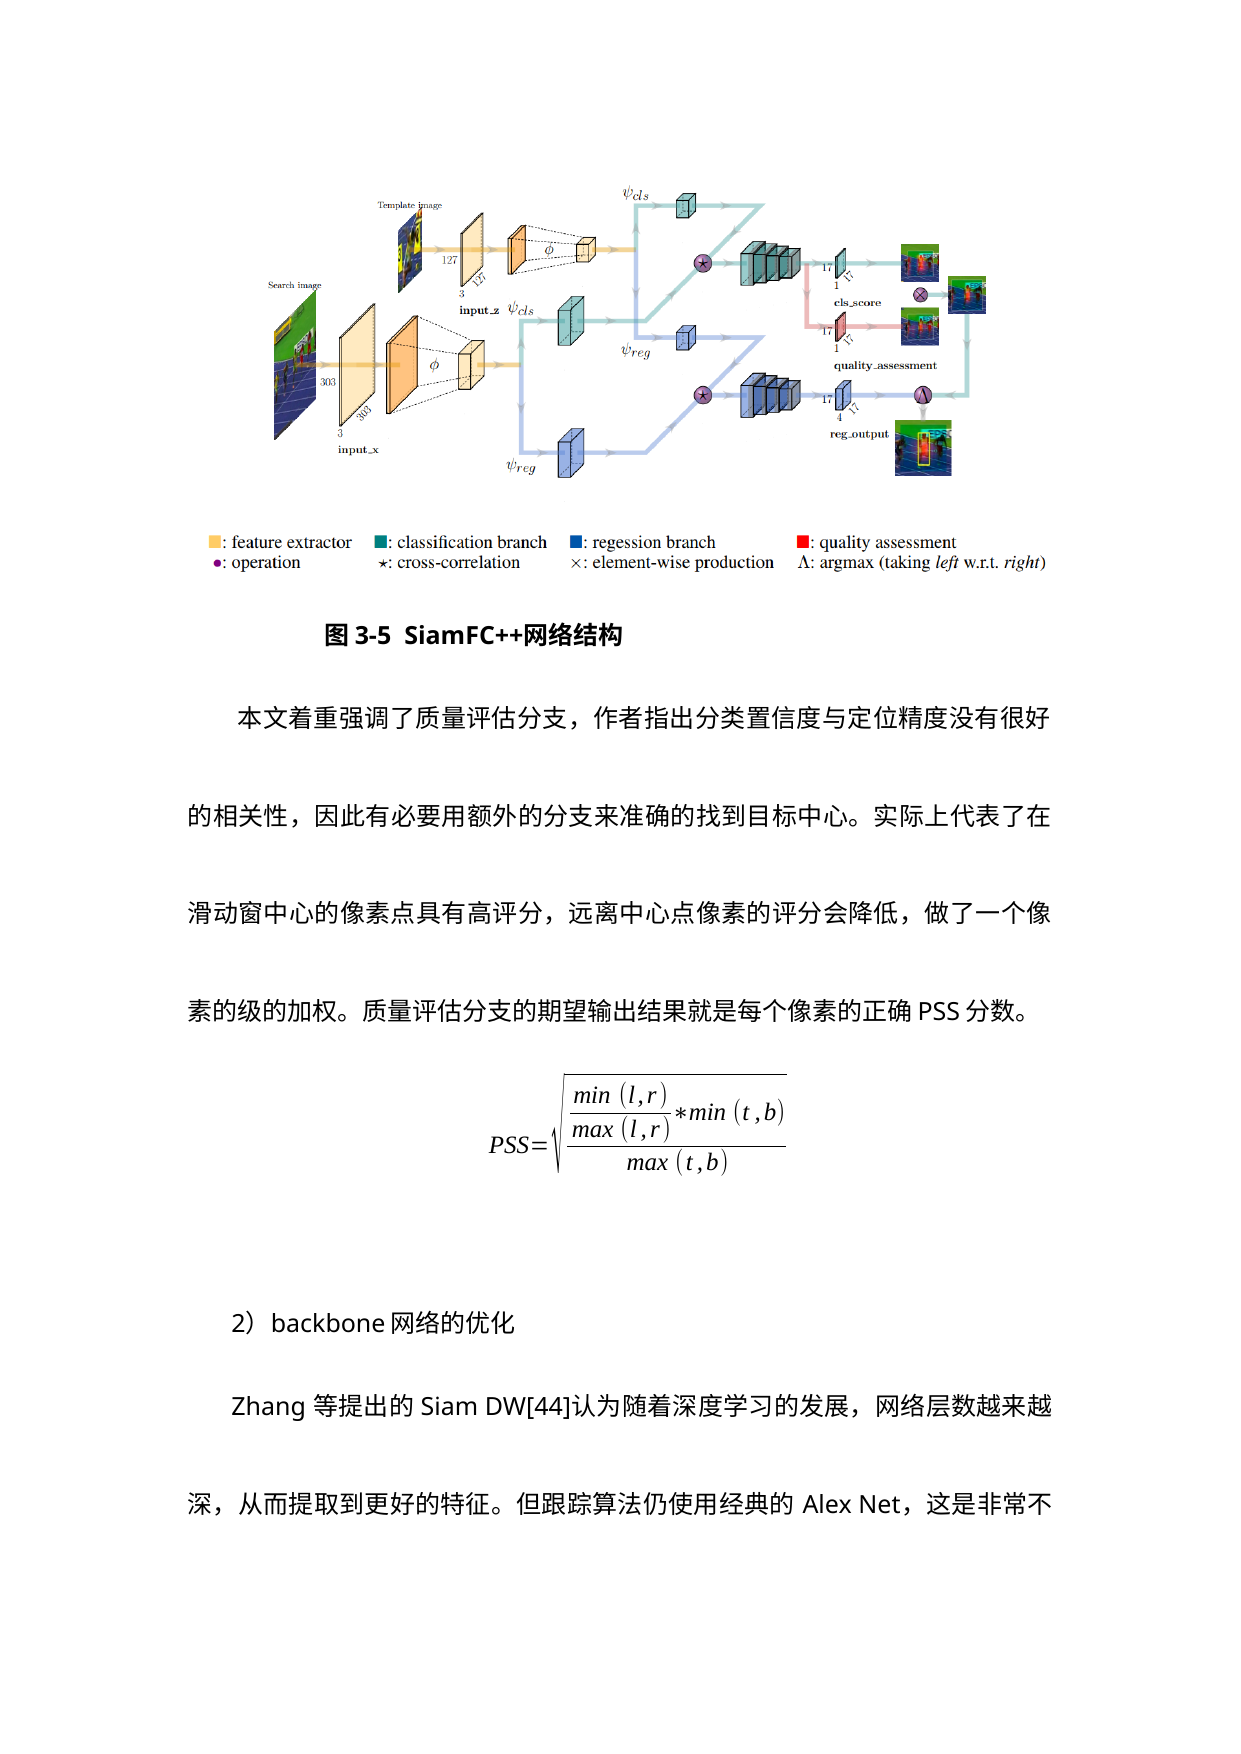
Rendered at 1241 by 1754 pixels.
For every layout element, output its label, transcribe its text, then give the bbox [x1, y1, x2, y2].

text 图 3-5 SiamFC++网络结构 [187, 601, 1053, 666]
text 2）backbone网络的优化 [187, 1289, 1053, 1354]
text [187, 1372, 1053, 1535]
picture [187, 162, 1053, 573]
text 本文着重强调了质量评估分支，作者指出分类置信度与定位精度没有很好的相关性，因此有必要用额外的分支来准确的找到目标中心。实际上代表了在滑动窗中心的像素点具有高评分，远离中心点像素的评分会降低，做了一个像素的级的加权。质量评估分支的期望输出结果就是每个像素的正确PSS分数。 [187, 684, 1053, 1042]
